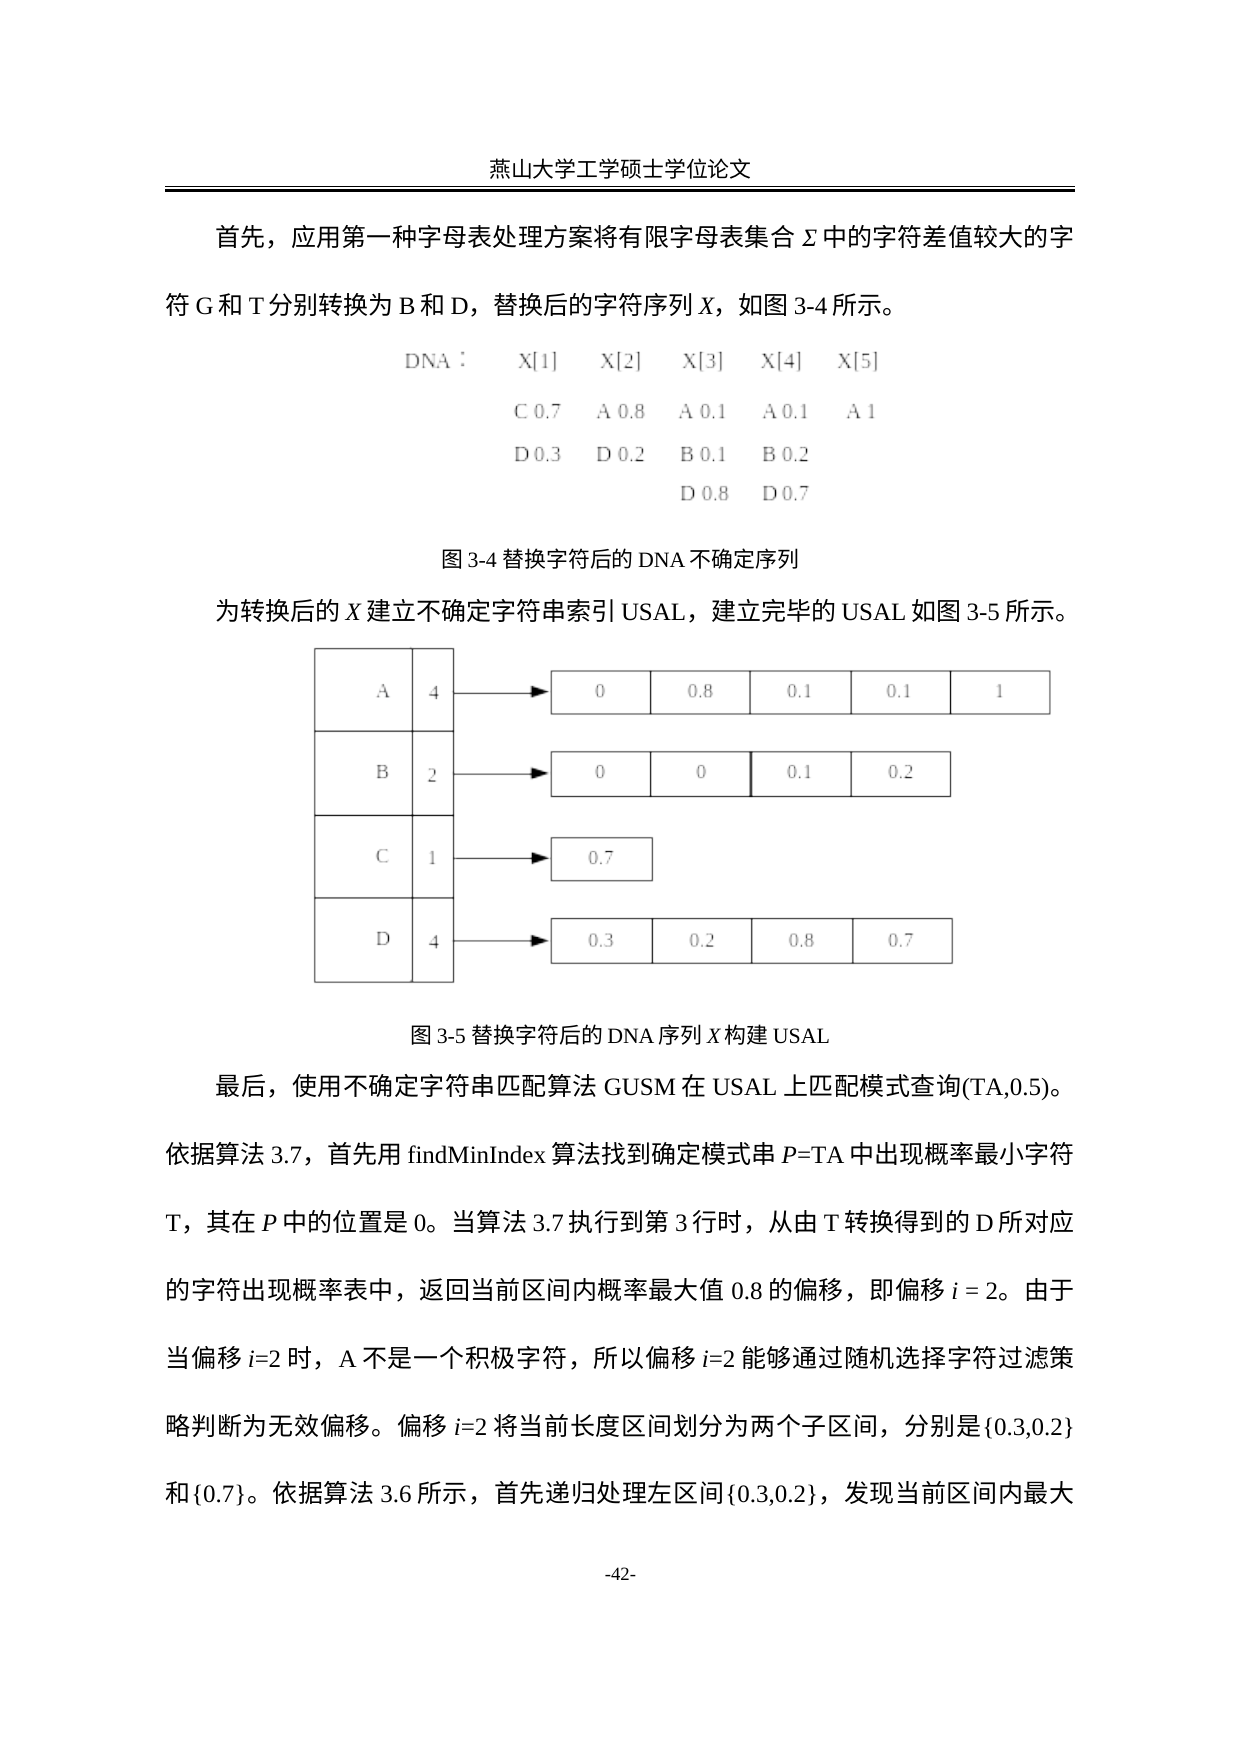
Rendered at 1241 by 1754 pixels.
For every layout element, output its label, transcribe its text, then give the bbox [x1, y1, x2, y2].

text 图3-4 替换字符后的DNA不确定序列 [165, 541, 1075, 575]
text 图3-5 替换字符后的DNA序列X构建USAL [165, 1017, 1075, 1051]
text 首先，应用第一种字母表处理方案将有限字母表集合Ʃ中的字符差值较大的字符G和T分别转换为B和D，替换后的字符序列X，如图3-4所示。 [165, 202, 1075, 337]
text 为转换后的X建立不确定字符串索引USAL，建立完毕的USAL如图3-5所示。 [165, 575, 1075, 643]
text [165, 1051, 1075, 1526]
